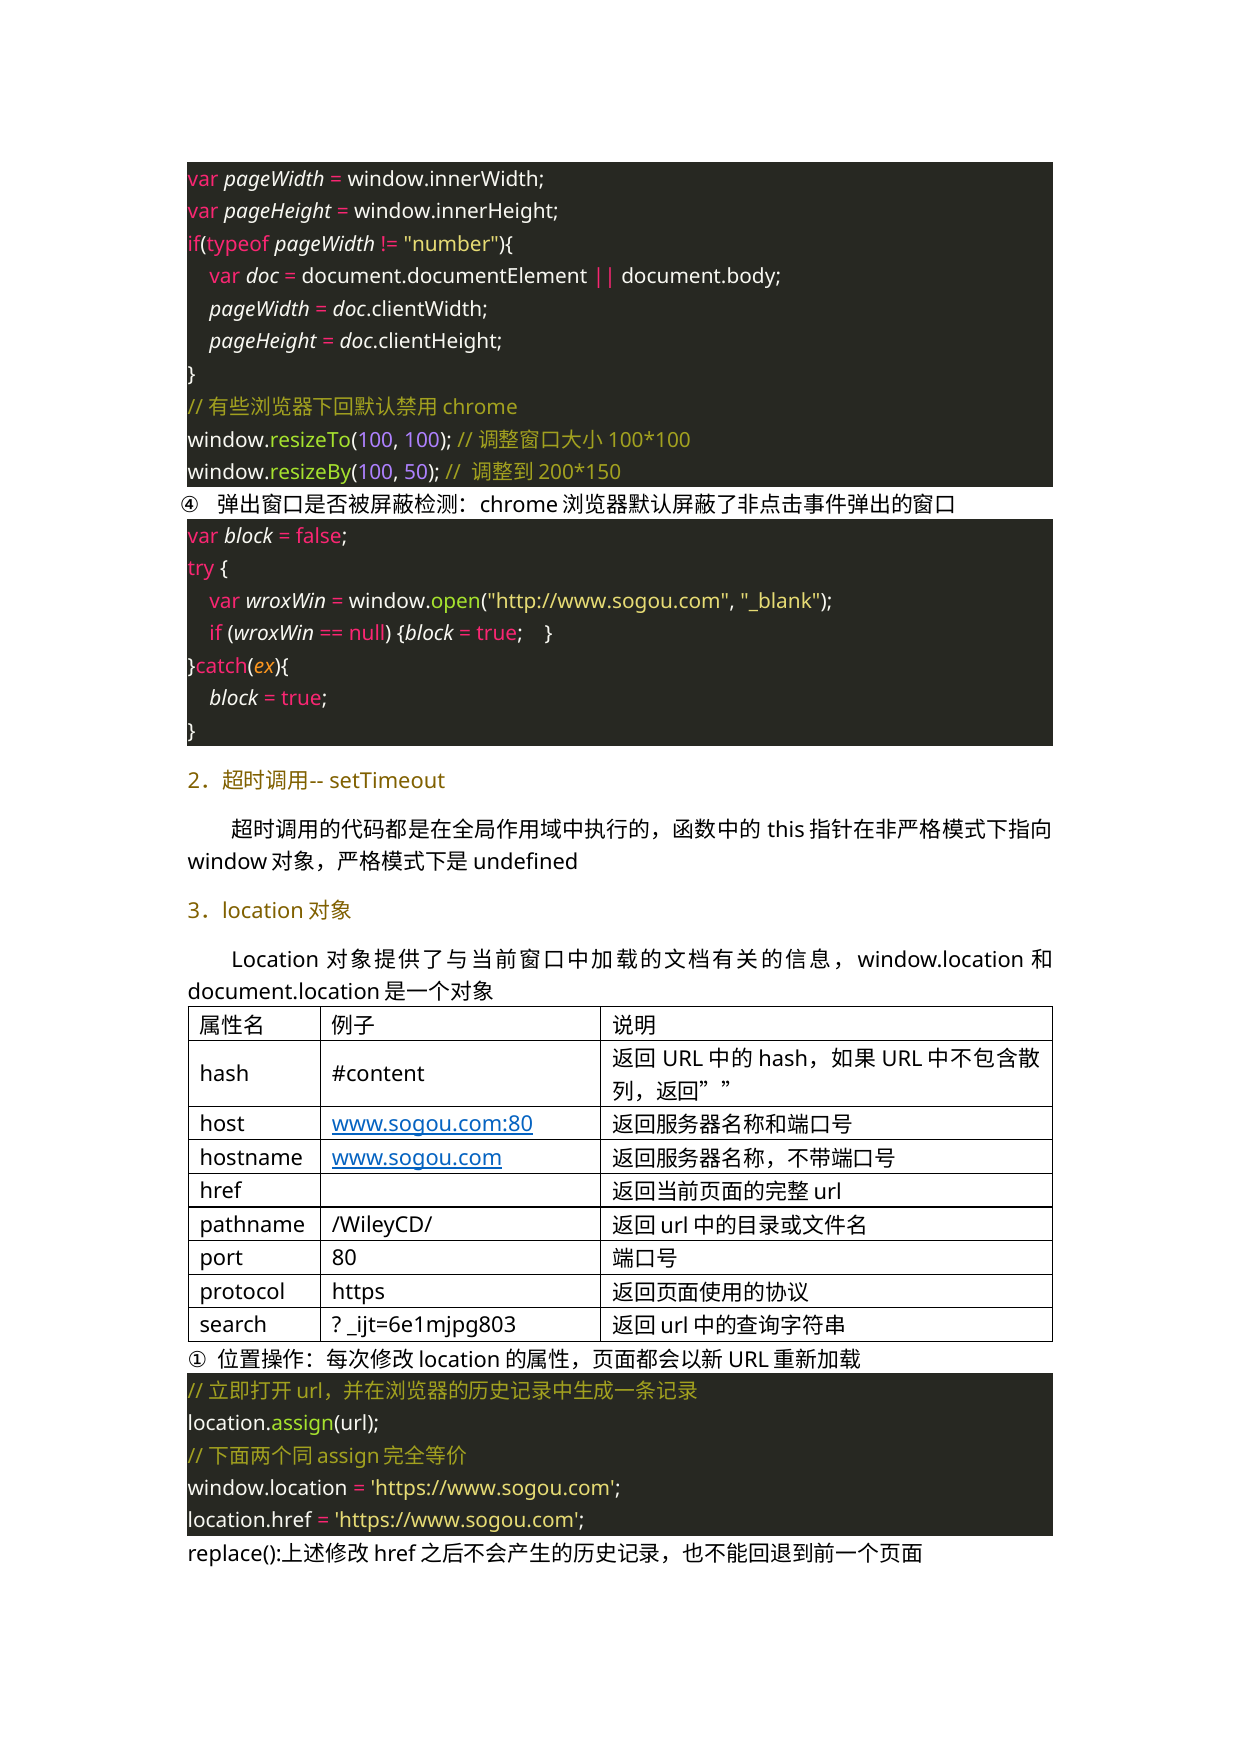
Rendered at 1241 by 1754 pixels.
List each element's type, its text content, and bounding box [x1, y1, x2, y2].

table_cell 返回当前页面的完整url [601, 1174, 1052, 1206]
table_cell https [321, 1275, 600, 1307]
text var block = false; try { var wroxWin = window.open("http://www.sogou.com", "_blank"); if (wroxWin == null) {block = true; } }catch(ex){ block = true; } [187, 519, 1053, 746]
table_cell protocol [189, 1275, 320, 1307]
table_cell 返回页面使用的协议 [601, 1275, 1052, 1307]
text var pageWidth = window.innerWidth; var pageHeight = window.innerHeight; if(typeof pageWidth != "number"){ var doc = document.documentElement || document.body; pageWidth = doc.clientWidth; pageHeight = doc.clientHeight; } // 有些浏览器下回默认禁用 chrome window.resizeTo(100, 100); // 调整窗口大小 100*100 window.resizeBy(100, 50); // 调整到200*150 [187, 162, 1053, 487]
table_cell 端口号 [601, 1241, 1052, 1273]
table_header 说明 [601, 1007, 1052, 1040]
table_cell hash [189, 1041, 320, 1106]
table_cell www.sogou.com:80 [321, 1107, 600, 1139]
table_cell [321, 1174, 600, 1206]
table_cell host [189, 1107, 320, 1139]
table_cell www.sogou.com [321, 1140, 600, 1173]
text 超时调用的代码都是在全局作用域中执行的，函数中的this指针在非严格模式下指向window对象，严格模式下是undefined [187, 811, 1053, 876]
list 弹出窗口是否被屏蔽检测：chrome浏览器默认屏蔽了非点击事件弹出的窗口 [179, 487, 1053, 519]
table_cell pathname [189, 1208, 320, 1240]
table_cell 返回url中的查询字符串 [601, 1308, 1052, 1341]
subtitle 2．超时调用-- setTimeout [187, 762, 1053, 795]
table_cell 返回服务器名称和端口号 [601, 1107, 1052, 1139]
table_cell 返回服务器名称，不带端口号 [601, 1140, 1052, 1173]
table_cell hostname [189, 1140, 320, 1173]
list 位置操作：每次修改location的属性，页面都会以新URL重新加载 [187, 1342, 1053, 1373]
table_cell search [189, 1308, 320, 1341]
table_cell /WileyCD/ [321, 1208, 600, 1240]
table_cell 返回URL中的hash，如果URL中不包含散列，返回”” [601, 1041, 1052, 1106]
table_cell href [189, 1174, 320, 1206]
table_cell ? _ijt=6e1mjpg803 [321, 1308, 600, 1341]
subtitle 3．location对象 [187, 892, 1053, 925]
table_cell 80 [321, 1241, 600, 1273]
text replace():上述修改href之后不会产生的历史记录，也不能回退到前一个页面 [187, 1536, 1053, 1568]
table_header 属性名 [189, 1007, 320, 1040]
table_header 例子 [321, 1007, 600, 1040]
text // 立即打开url，并在浏览器的历史记录中生成一条记录 location.assign(url); // 下面两个同assign完全等价 window.location = 'https://www.sogou.com'; location.href = 'https://www.sogou.com'; [187, 1373, 1053, 1536]
table_cell #content [321, 1041, 600, 1106]
text Location对象提供了与当前窗口中加载的文档有关的信息，window.location和document.location是一个对象 [187, 941, 1053, 1006]
table_cell port [189, 1241, 320, 1273]
table_cell 返回url中的目录或文件名 [601, 1208, 1052, 1240]
